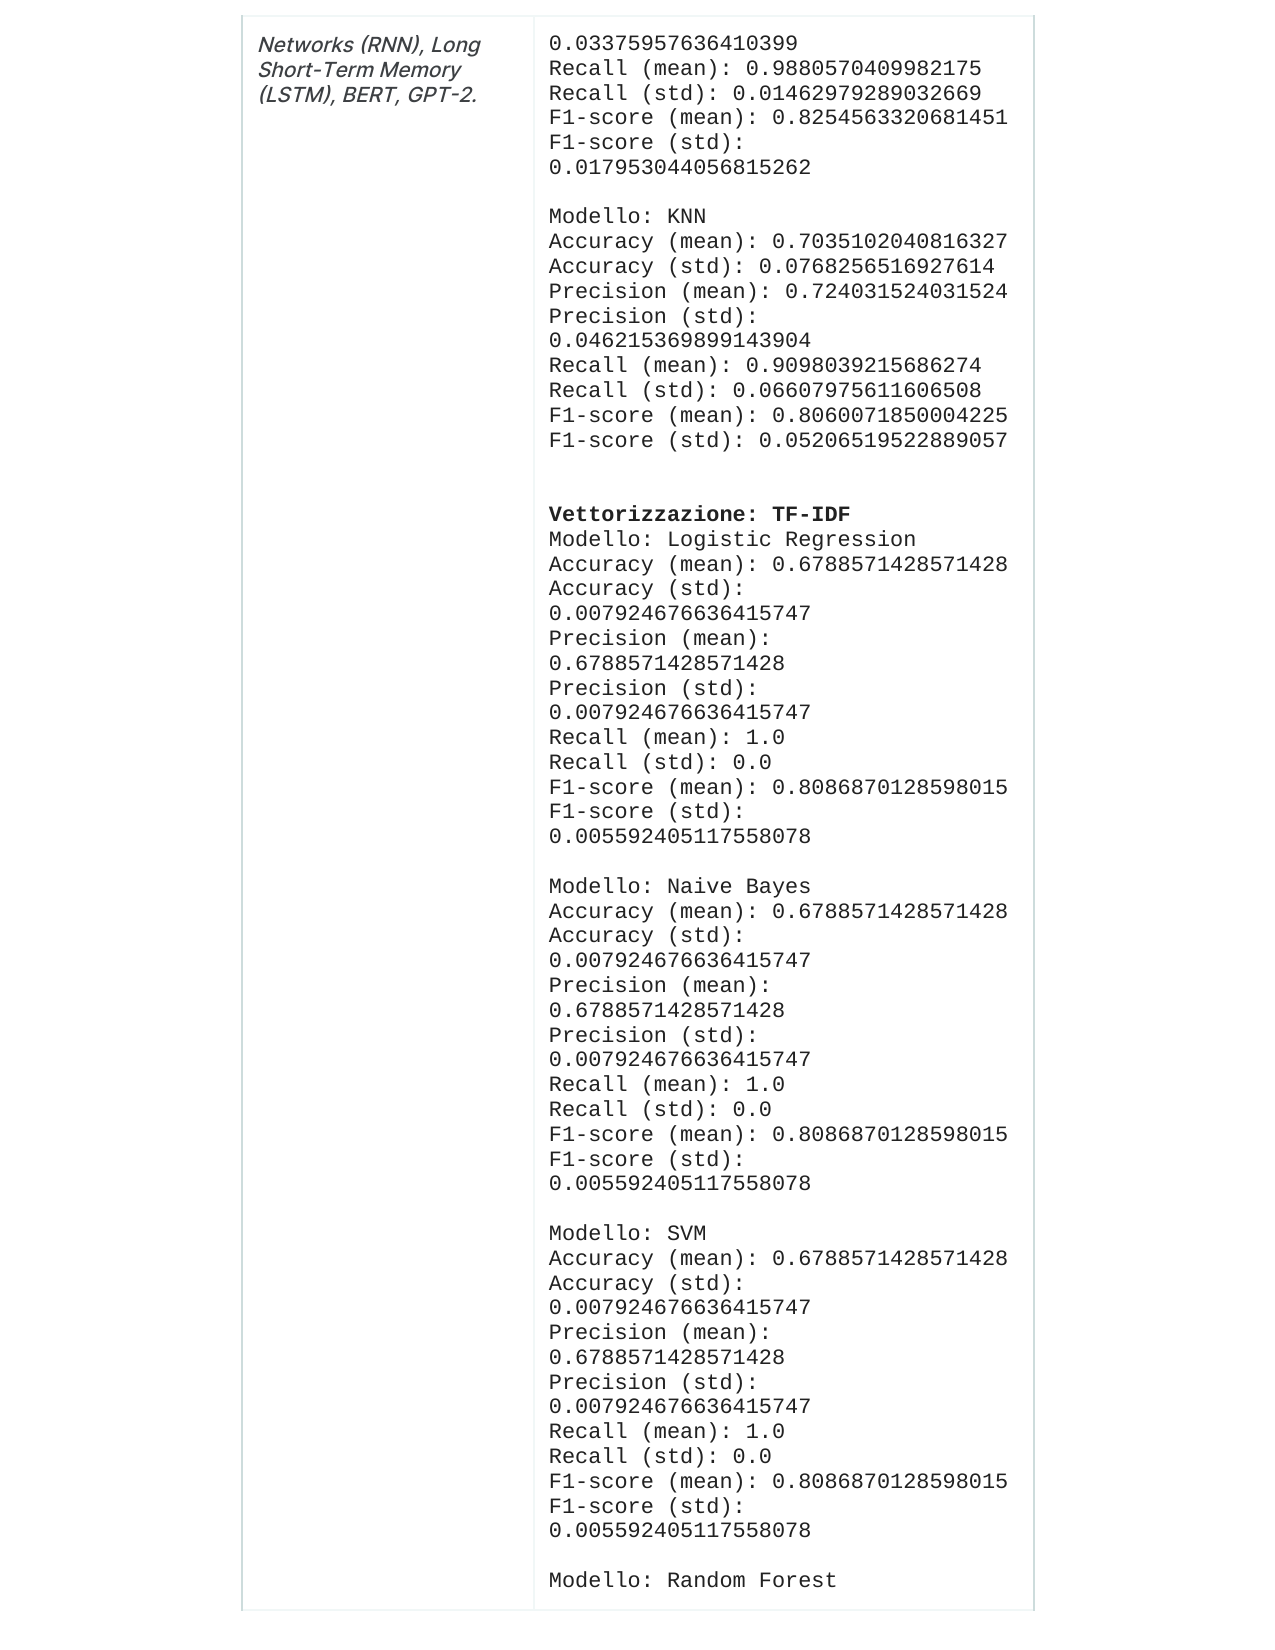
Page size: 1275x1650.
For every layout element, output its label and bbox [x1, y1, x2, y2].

table_cell [535, 17, 1033, 1609]
table_cell [243, 17, 533, 1609]
